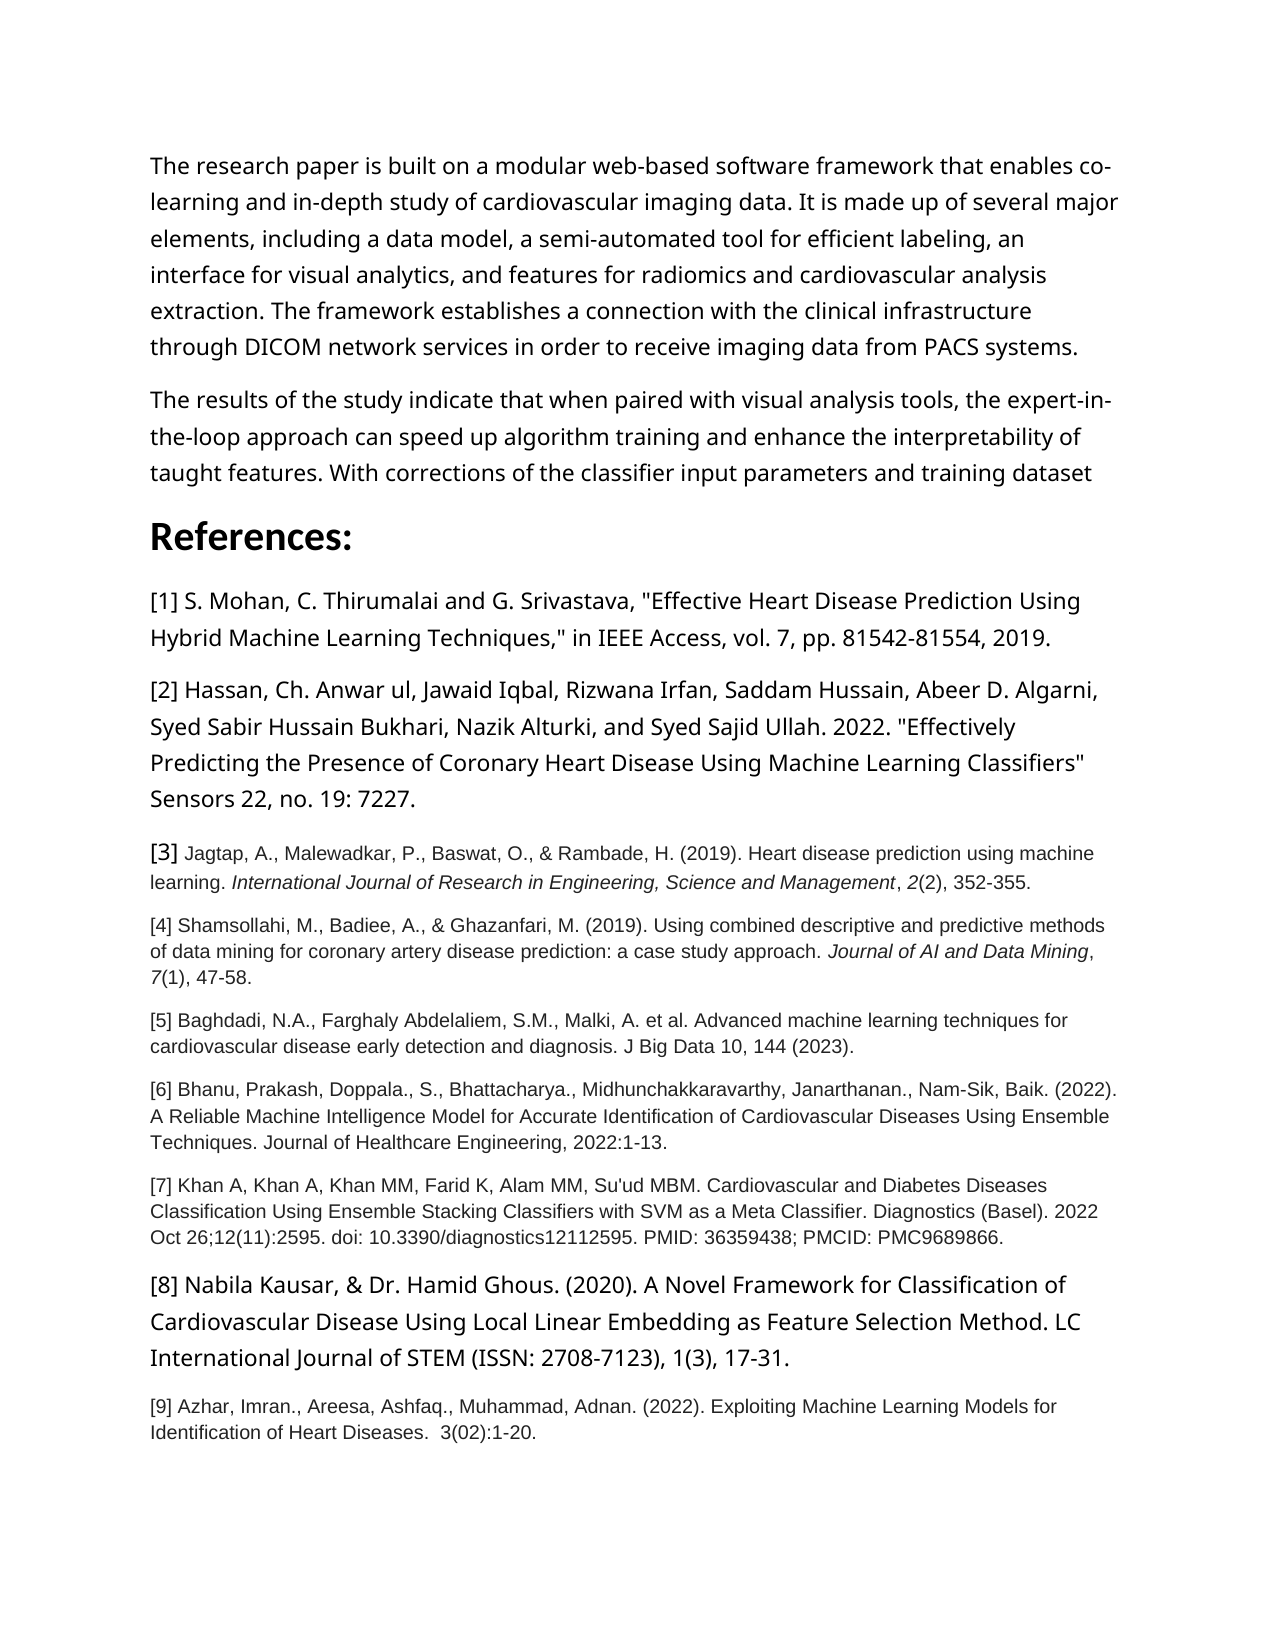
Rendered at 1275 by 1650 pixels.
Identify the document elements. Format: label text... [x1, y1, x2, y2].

text [1] S. Mohan, C. Thirumalai and G. Srivastava, "Effective Heart Disease Prediction Using Hybrid Machine Learning Techniques," in IEEE Access, vol. 7, pp. 81542-81554, 2019. [150, 585, 1125, 653]
text [9] Azhar, Imran., Areesa, Ashfaq., Muhammad, Adnan. (2022). Exploiting Machine Learning Models for Identification of Heart Diseases. 3(02):1-20. [150, 1394, 1125, 1443]
text [2] Hassan, Ch. Anwar ul, Jawaid Iqbal, Rizwana Irfan, Saddam Hussain, Abeer D. Algarni, Syed Sabir Hussain Bukhari, Nazik Alturki, and Syed Sajid Ullah. 2022. "Effectively Predicting the Presence of Coronary Heart Disease Using Machine Learning Classifiers" Sensors 22, no. 19: 7227. [150, 674, 1125, 814]
text [4] Shamsollahi, M., Badiee, A., & Ghazanfari, M. (2019). Using combined descriptive and predictive methods of data mining for coronary artery disease prediction: a case study approach. Journal of AI and Data Mining, 7(1), 47-58. [150, 914, 1125, 989]
text References: [150, 509, 1125, 560]
text [5] Baghdadi, N.A., Farghaly Abdelaliem, S.M., Malki, A. et al. Advanced machine learning techniques for cardiovascular disease early detection and diagnosis. J Big Data 10, 144 (2023). [150, 1009, 1125, 1058]
text The research paper is built on a modular web-based software framework that enables co-learning and in-depth study of cardiovascular imaging data. It is made up of several major elements, including a data model, a semi-automated tool for efficient labeling, an interface for visual analytics, and features for radiomics and cardiovascular analysis extraction. The framework establishes a connection with the clinical infrastructure through DICOM network services in order to receive imaging data from PACS systems. [150, 150, 1125, 362]
text [8] Nabila Kausar, & Dr. Hamid Ghous. (2020). A Novel Framework for Classification of Cardiovascular Disease Using Local Linear Embedding as Feature Selection Method. LC International Journal of STEM (ISSN: 2708-7123), 1(3), 17-31. [150, 1269, 1125, 1373]
text [3] Jagtap, A., Malewadkar, P., Baswat, O., & Rambade, H. (2019). Heart disease prediction using machine learning. International Journal of Research in Engineering, Science and Management, 2(2), 352-355. [150, 836, 1125, 893]
text [6] Bhanu, Prakash, Doppala., S., Bhattacharya., Midhunchakkaravarthy, Janarthanan., Nam-Sik, Baik. (2022). A Reliable Machine Intelligence Model for Accurate Identification of Cardiovascular Diseases Using Ensemble Techniques. Journal of Healthcare Engineering, 2022:1-13. [150, 1078, 1125, 1153]
text The results of the study indicate that when paired with visual analysis tools, the expert-in-the-loop approach can speed up algorithm training and enhance the interpretability of taught features. With corrections of the classifier input parameters and training dataset [150, 384, 1125, 488]
text [7] Khan A, Khan A, Khan MM, Farid K, Alam MM, Su'ud MBM. Cardiovascular and Diabetes Diseases Classification Using Ensemble Stacking Classifiers with SVM as a Meta Classifier. Diagnostics (Basel). 2022 Oct 26;12(11):2595. doi: 10.3390/diagnostics12112595. PMID: 36359438; PMCID: PMC9689866. [150, 1174, 1125, 1249]
